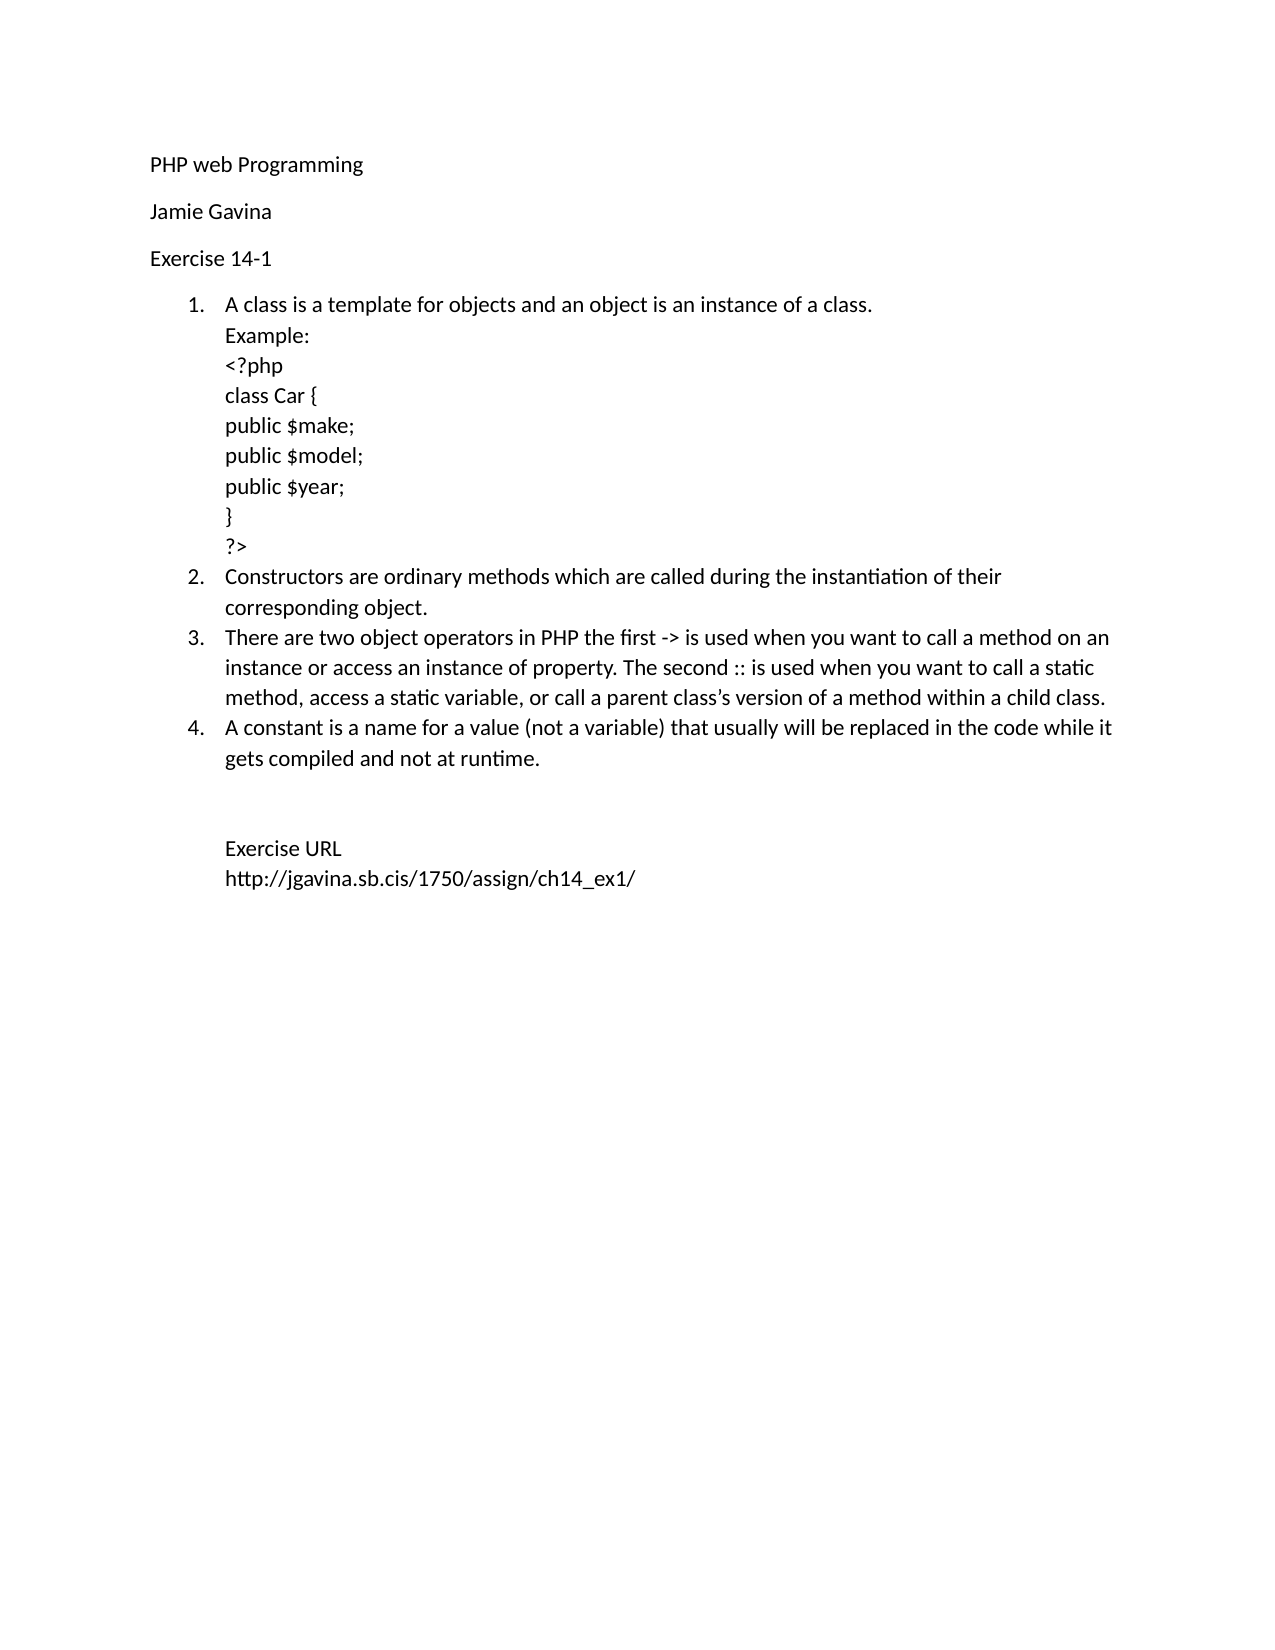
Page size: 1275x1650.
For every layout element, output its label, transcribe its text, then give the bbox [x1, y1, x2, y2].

list public $make; [225, 411, 1125, 439]
list <?php [225, 351, 1125, 379]
list There are two object operators in PHP the first -> is used when you want to call a method on an instance or access an instance of property. The second :: is used when you want to call a static method, access a static variable, or call a parent class’s version of a method within a child class. [187, 623, 1125, 711]
list A class is a template for objects and an object is an instance of a class. [187, 291, 1125, 319]
list Example: [225, 321, 1125, 349]
text Exercise 14-1 [150, 244, 1125, 272]
list Constructors are ordinary methods which are called during the instantiation of their corresponding object. [187, 562, 1125, 621]
list } [225, 502, 1125, 530]
list ?> [225, 532, 1125, 560]
list A constant is a name for a value (not a variable) that usually will be replaced in the code while it gets compiled and not at runtime. [187, 713, 1125, 772]
text PHP web Programming [150, 150, 1125, 178]
list public $year; [225, 472, 1125, 500]
text Jamie Gavina [150, 197, 1125, 225]
list public $model; [225, 442, 1125, 470]
list Exercise URL [225, 834, 1125, 862]
list class Car { [225, 381, 1125, 409]
list http://jgavina.sb.cis/1750/assign/ch14_ex1/ [225, 864, 1125, 893]
